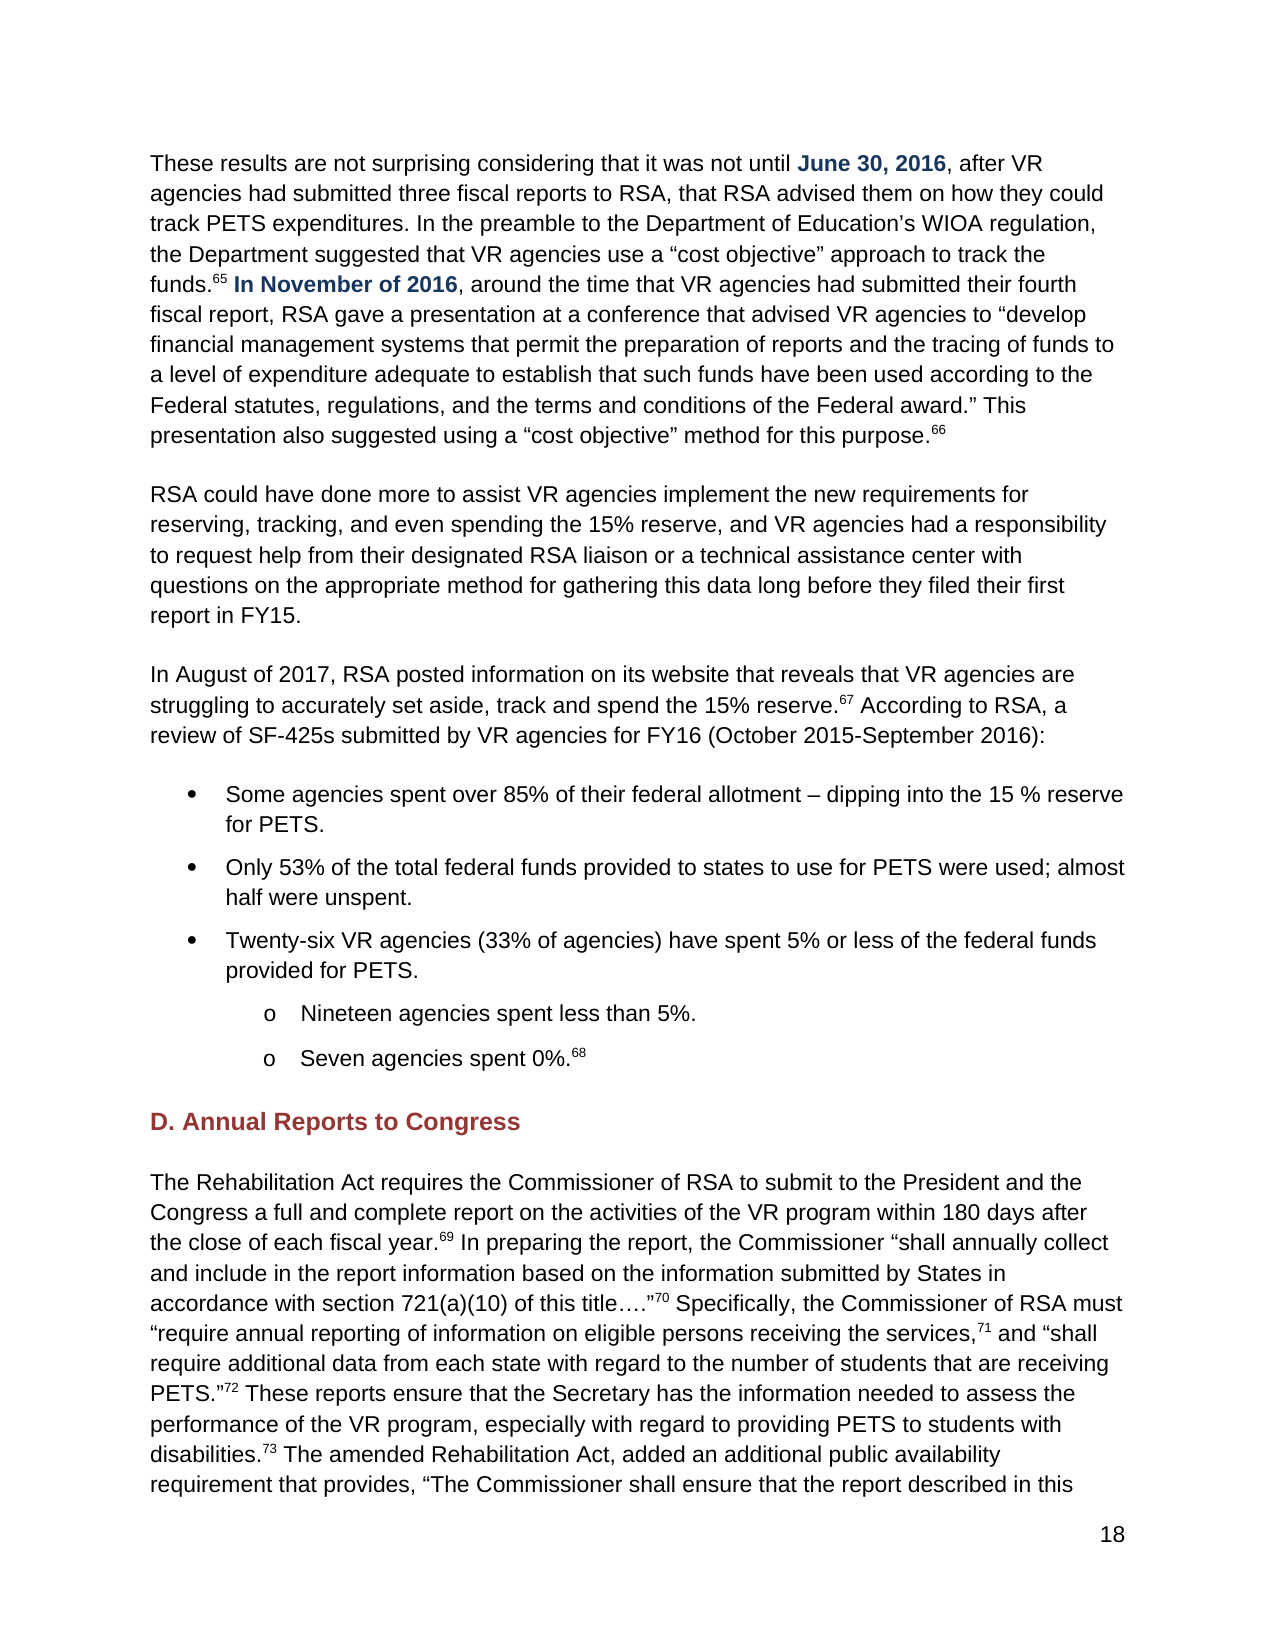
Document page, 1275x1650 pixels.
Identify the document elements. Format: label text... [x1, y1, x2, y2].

text These results are not surprising considering that it was not until June 30, 2016, after VR agencies had submitted three fiscal reports to RSA, that RSA advised them on how they could track PETS expenditures. In the preamble to the Department of Education’s WIOA regulation, the Department suggested that VR agencies use a “cost objective” approach to track the funds. In November of 2016, around the time that VR agencies had submitted their fourth fiscal report, RSA gave a presentation at a conference that advised VR agencies to “develop financial management systems that permit the preparation of reports and the tracing of funds to a level of expenditure adequate to establish that such funds have been used according to the Federal statutes, regulations, and the terms and conditions of the Federal award.” This presentation also suggested using a “cost objective” method for this purpose. [150, 150, 1125, 448]
list Twenty-six VR agencies (33% of agencies) have spent 5% or less of the federal funds provided for PETS. [188, 927, 1125, 984]
text In August of 2017, RSA posted information on its website that reveals that VR agencies are struggling to accurately set aside, track and spend the 15% reserve. According to RSA, a review of SF-425s submitted by VR agencies for FY16 (October 2015-September 2016): [150, 661, 1125, 748]
list Only 53% of the total federal funds provided to states to use for PETS were used; almost half were unspent. [188, 854, 1125, 911]
text RSA could have done more to assist VR agencies implement the new requirements for reserving, tracking, and even spending the 15% reserve, and VR agencies had a responsibility to request help from their designated RSA liaison or a technical assistance center with questions on the appropriate method for gathering this data long before they filed their first report in FY15. [150, 481, 1125, 628]
list Some agencies spent over 85% of their federal allotment – dipping into the 15 % reserve for PETS. [188, 781, 1125, 838]
list Seven agencies spent 0%. [262, 1045, 1125, 1073]
list Nineteen agencies spent less than 5%. [263, 1000, 1125, 1028]
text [150, 1169, 1125, 1497]
subtitle D. Annual Reports to Congress [150, 1107, 1125, 1135]
